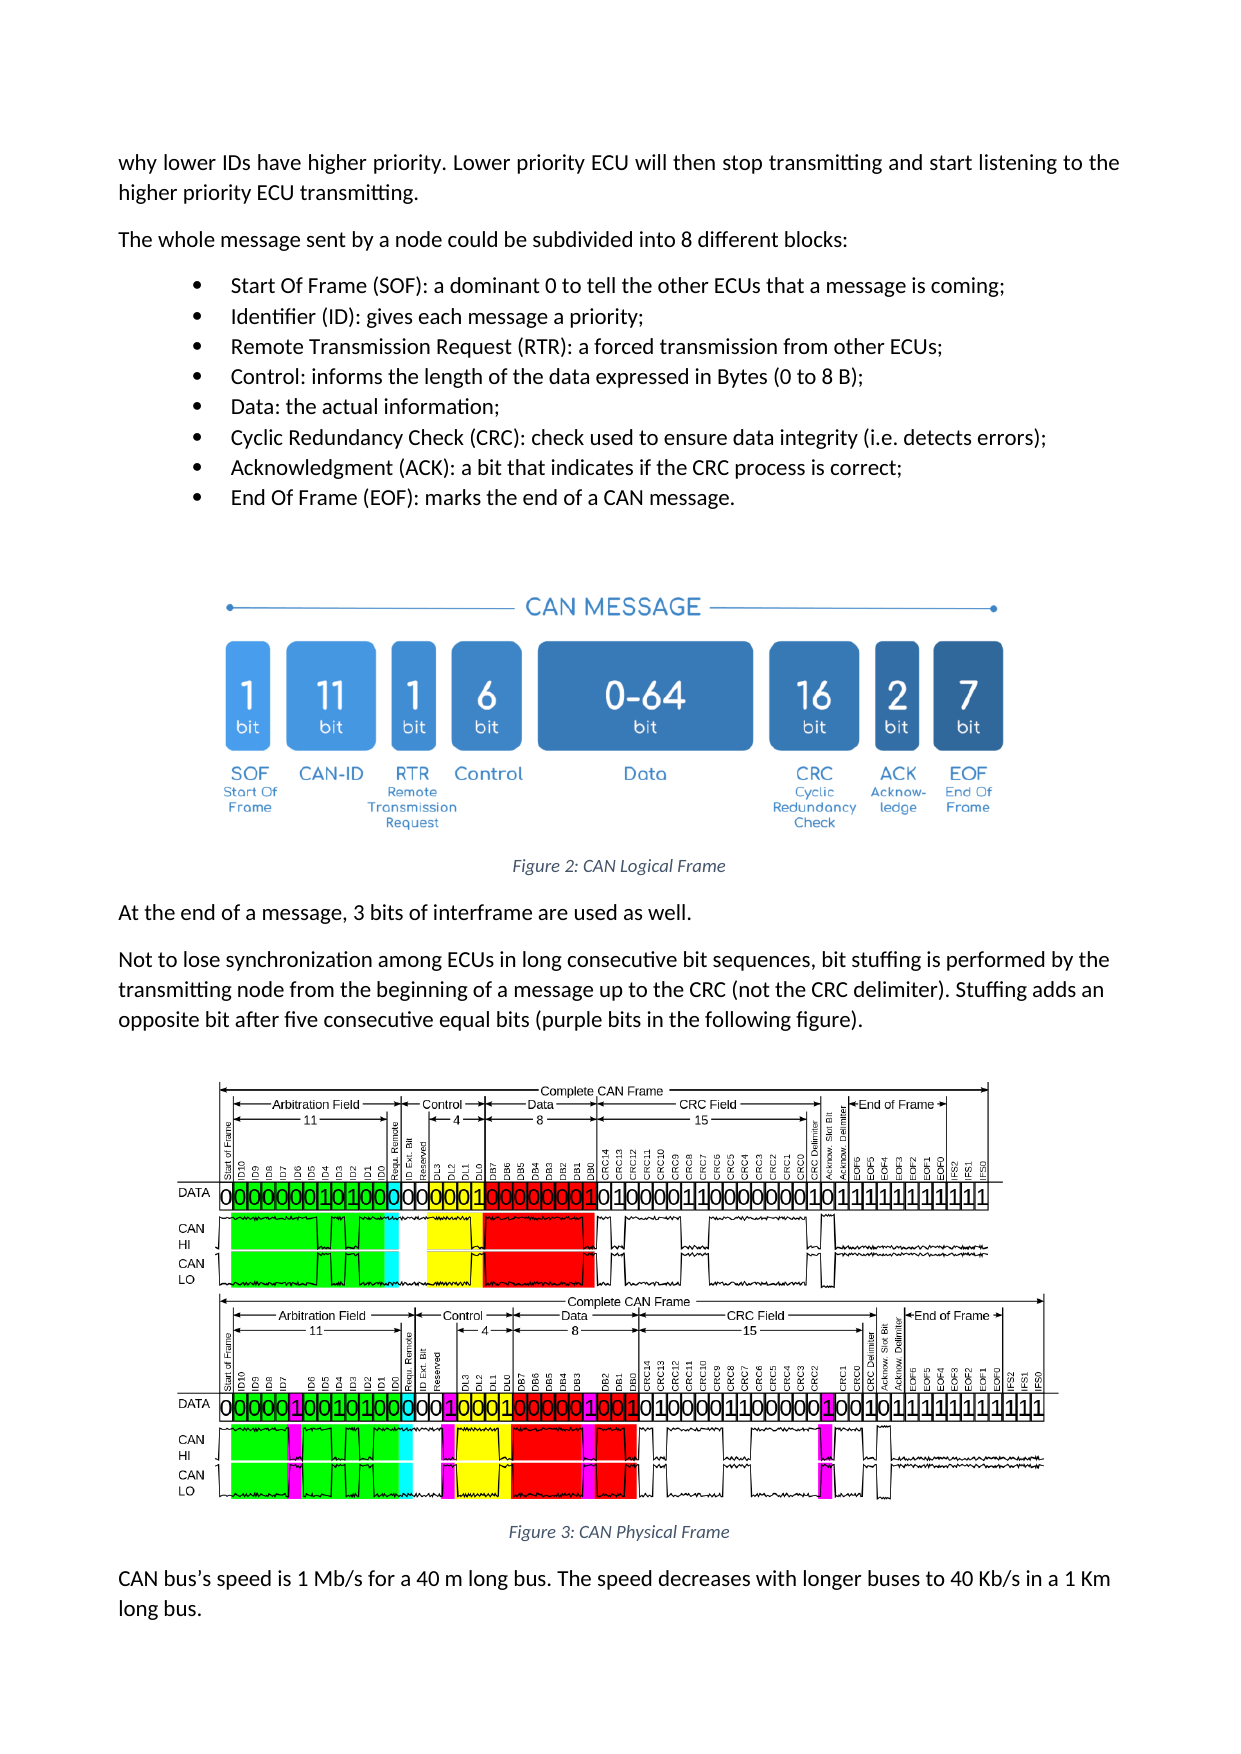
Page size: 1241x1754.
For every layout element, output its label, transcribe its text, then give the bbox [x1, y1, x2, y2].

text CAN bus’s speed is 1 Mb/s for a 40 m long bus. The speed decreases with longer buses to 40 Kb/s in a 1 Km long bus. [118, 1564, 1122, 1622]
picture [177, 1082, 1063, 1502]
list Control: informs the length of the data expressed in Bytes (0 to 8 B); [193, 362, 1122, 390]
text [118, 148, 1122, 206]
text The whole message sent by a node could be subdivided into 8 different blocks: [118, 225, 1122, 253]
list Start Of Frame (SOF): a dominant 0 to tell the other ECUs that a message is coming; [193, 272, 1122, 299]
list Identifier (ID): gives each message a priority; [193, 302, 1122, 330]
list Cyclic Redundancy Check (CRC): check used to ensure data integrity (i.e. detects errors); [193, 423, 1122, 451]
list Data: the actual information; [193, 392, 1122, 420]
text Not to lose synchronization among ECUs in long consecutive bit sequences, bit stuffing is performed by the transmitting node from the beginning of a message up to the CRC (not the CRC delimiter). Stuffing adds an opposite bit after five consecutive equal bits (purple bits in the following figure). [118, 945, 1122, 1063]
list Acknowledgment (ACK): a bit that indicates if the CRC process is correct; [193, 453, 1122, 481]
picture [177, 576, 1063, 836]
text Figure 2: CAN Logical Frame [118, 854, 1122, 877]
text At the end of a message, 3 bits of interframe are used as well. [118, 898, 1122, 926]
list End Of Frame (EOF): marks the end of a CAN message. [193, 483, 1122, 511]
list Remote Transmission Request (RTR): a forced transmission from other ECUs; [193, 332, 1122, 360]
text Figure 3: CAN Physical Frame [118, 1521, 1122, 1543]
